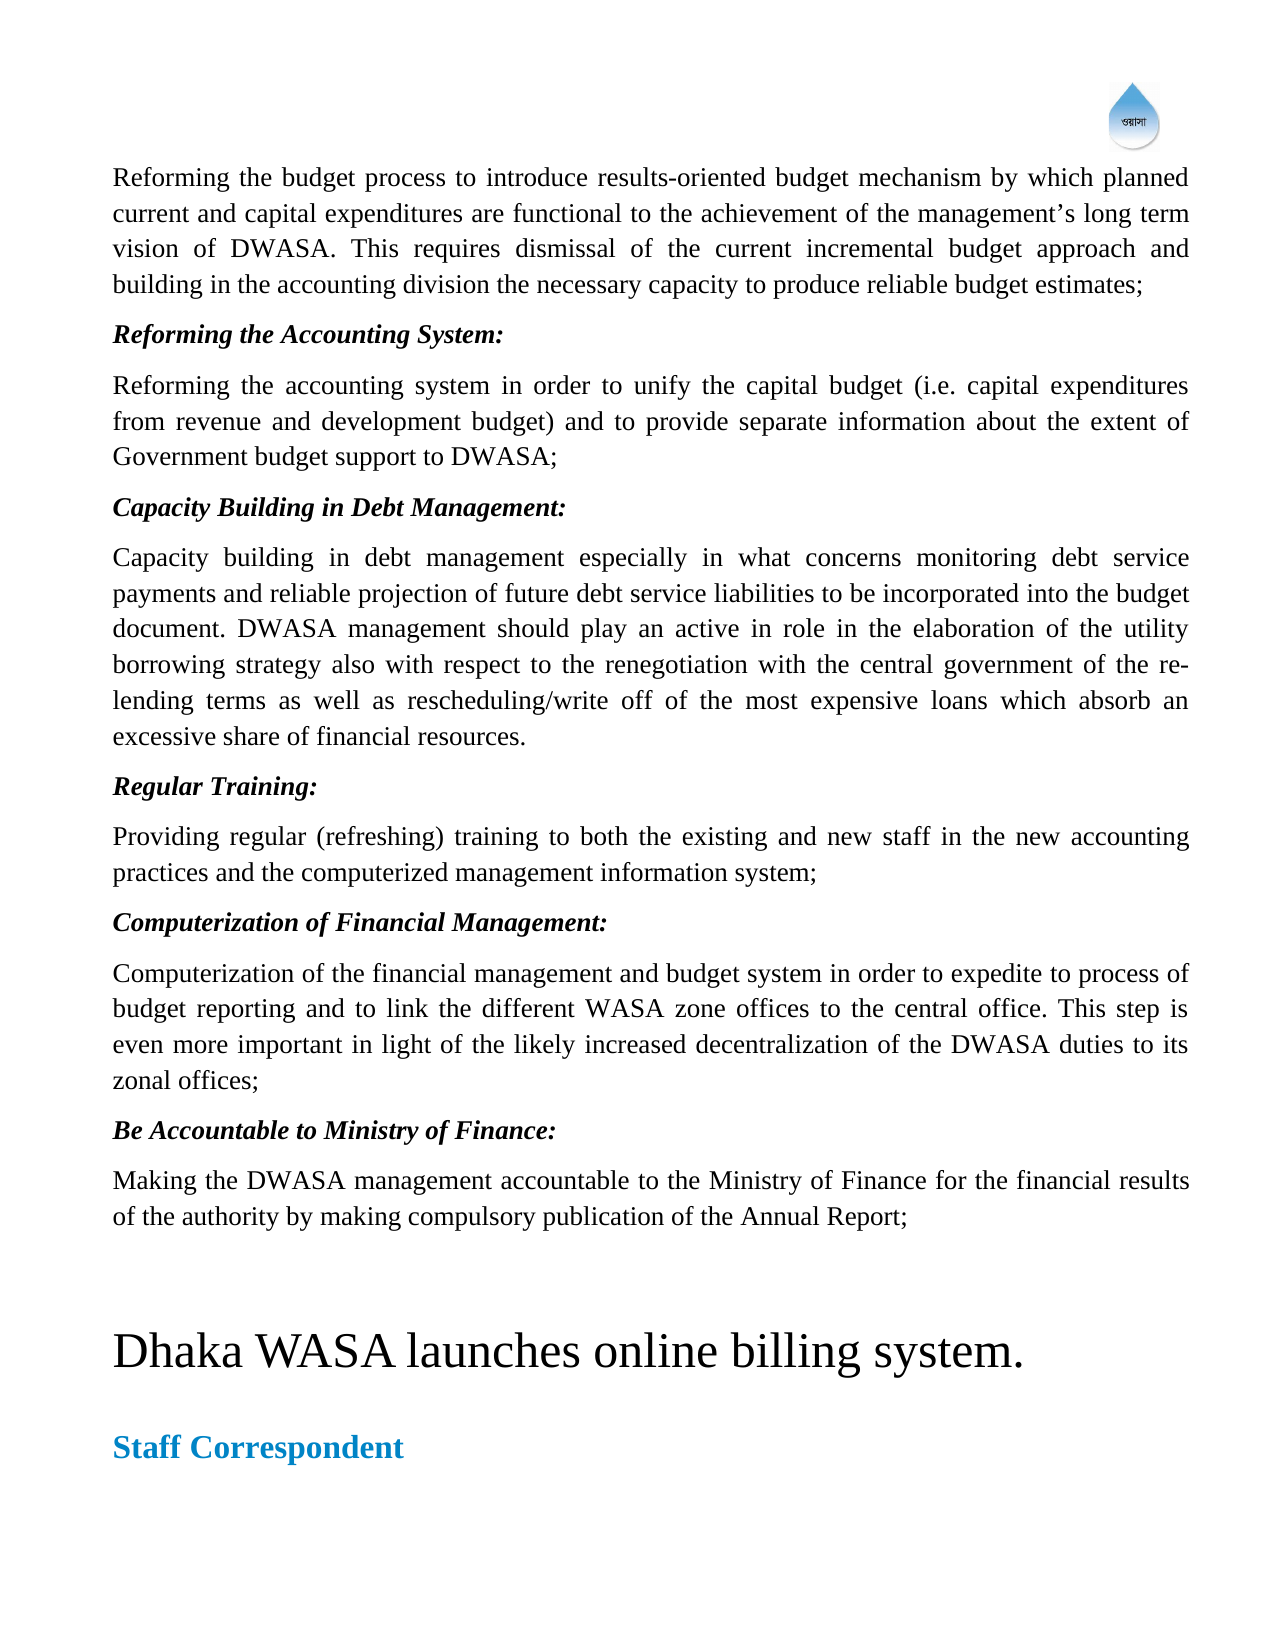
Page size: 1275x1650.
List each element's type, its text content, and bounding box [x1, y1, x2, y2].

text Staff Correspondent [112, 1427, 1191, 1465]
text Be Accountable to Ministry of Finance: [112, 1114, 1191, 1145]
picture [1108, 82, 1160, 152]
text Making the DWASA management accountable to the Ministry of Finance for the financial results of the authority by making compulsory publication of the Annual Report; [112, 1164, 1191, 1231]
text Computerization of Financial Management: [112, 906, 1191, 937]
text Reforming the budget process to introduce results-oriented budget mechanism by which planned current and capital expenditures are functional to the achievement of the management’s long term vision of DWASA. This requires dismissal of the current incremental budget approach and building in the accounting division the necessary capacity to produce reliable budget estimates; [112, 161, 1191, 299]
text Regular Training: [112, 770, 1191, 801]
text Reforming the accounting system in order to unify the capital budget (i.e. capital expenditures from revenue and development budget) and to provide separate information about the extent of Government budget support to DWASA; [112, 369, 1191, 472]
text Computerization of the financial management and budget system in order to expedite to process of budget reporting and to link the different WASA zone offices to the central office. This step is even more important in light of the likely increased decentralization of the DWASA duties to its zonal offices; [112, 957, 1191, 1095]
text Capacity building in debt management especially in what concerns monitoring debt service payments and reliable projection of future debt service liabilities to be incorporated into the budget document. DWASA management should play an active in role in the elaboration of the utility borrowing strategy also with respect to the renegotiation with the central government of the re-lending terms as well as rescheduling/write off of the most expensive loans which absorb an excessive share of financial resources. [112, 541, 1191, 751]
text Providing regular (refreshing) training to both the existing and new staff in the new accounting practices and the computerized management information system; [112, 820, 1191, 887]
text Dhaka WASA launches online billing system. [112, 1316, 1191, 1379]
text Capacity Building in Debt Management: [112, 491, 1191, 522]
text Reforming the Accounting System: [112, 319, 1191, 350]
